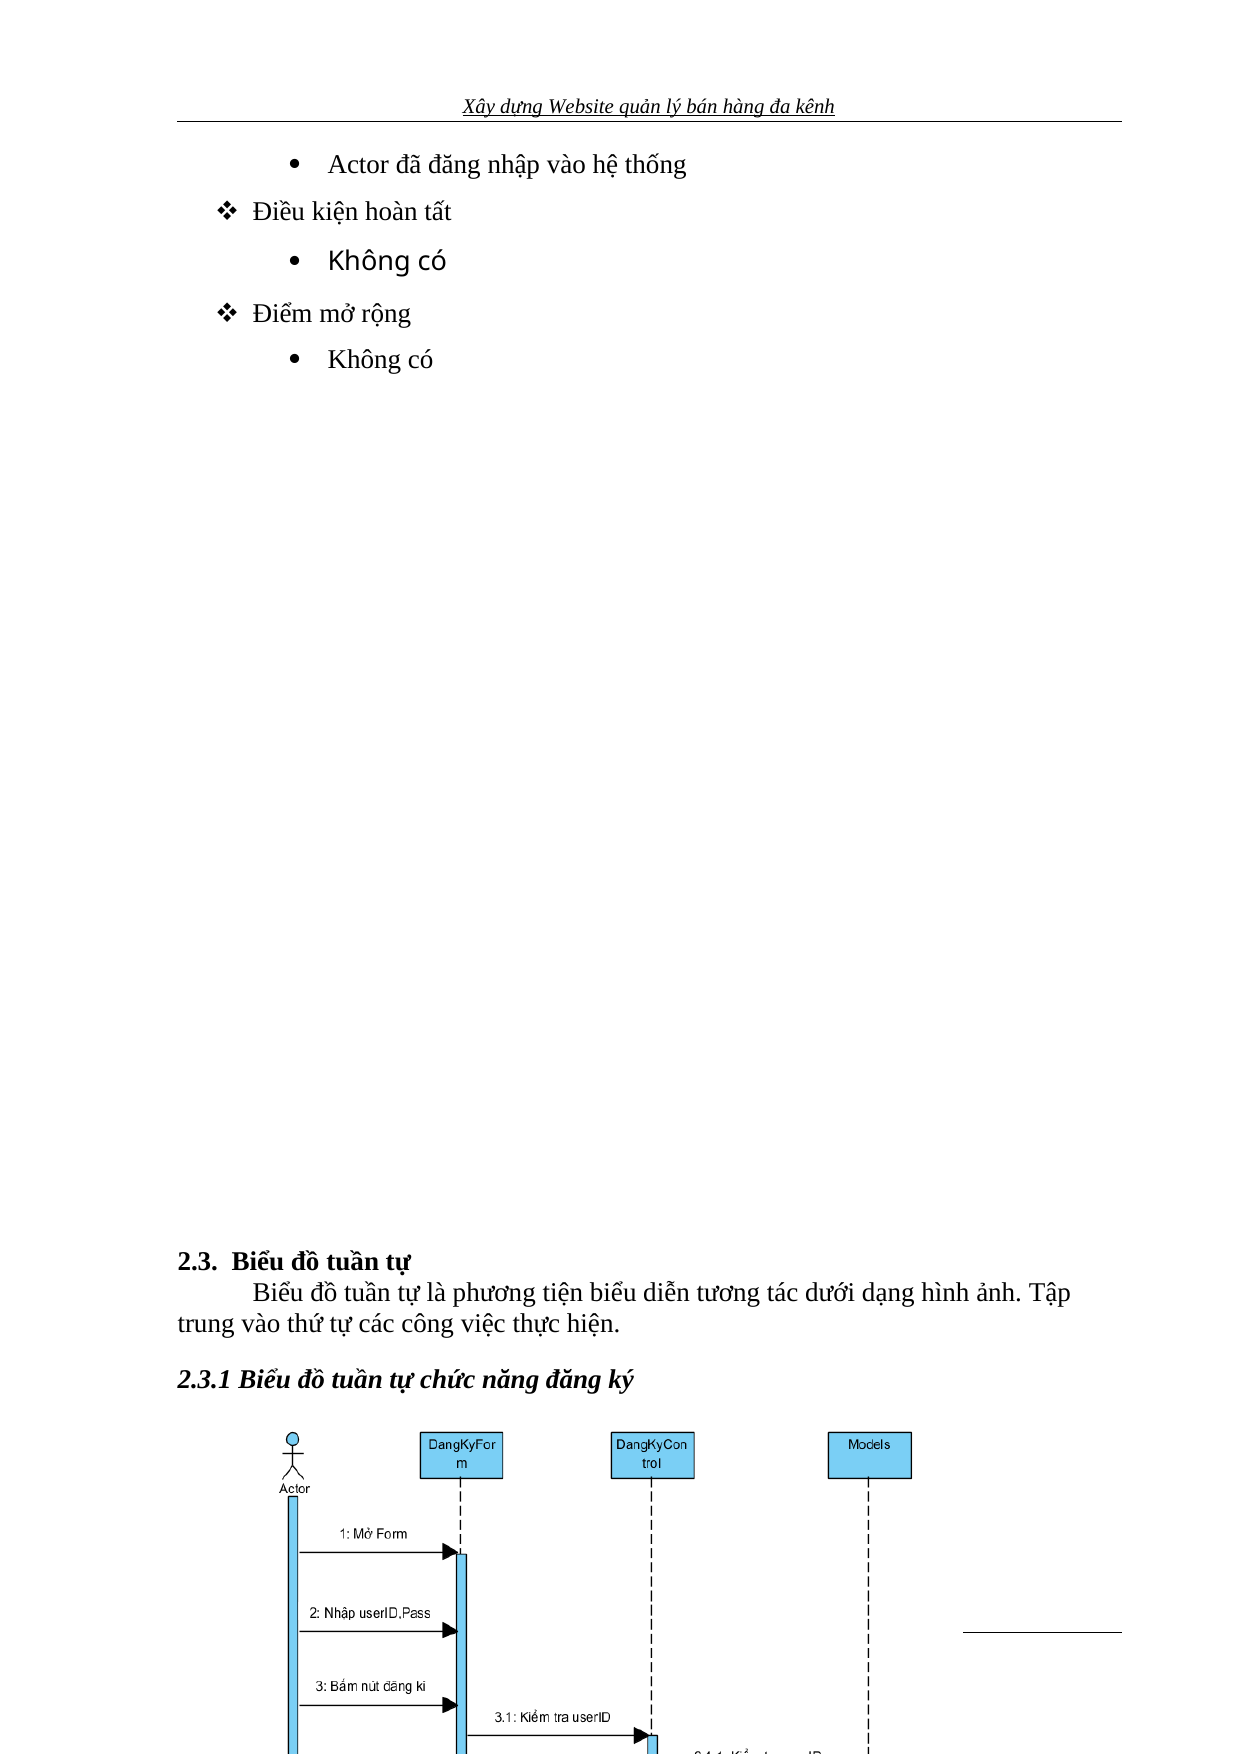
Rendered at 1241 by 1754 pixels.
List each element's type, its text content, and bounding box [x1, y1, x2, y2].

subtitle 2.3. Biểu đồ tuần tự [177, 1245, 1122, 1276]
list Actor đã đăng nhập vào hệ thống [290, 148, 1122, 179]
picture [176, 1409, 963, 1754]
list Điều kiện hoàn tất [215, 194, 1122, 226]
text Biểu đồ tuần tự là phương tiện biểu diễn tương tác dưới dạng hình ảnh. Tập trung vào thứ tự các công việc thực hiện. [177, 1276, 1122, 1338]
subtitle 2.3.1 Biểu đồ tuần tự chức năng đăng ký [177, 1363, 1122, 1394]
list Không có [252, 344, 1122, 375]
list Điểm mở rộng [215, 297, 1122, 328]
list Không có [290, 241, 1122, 278]
